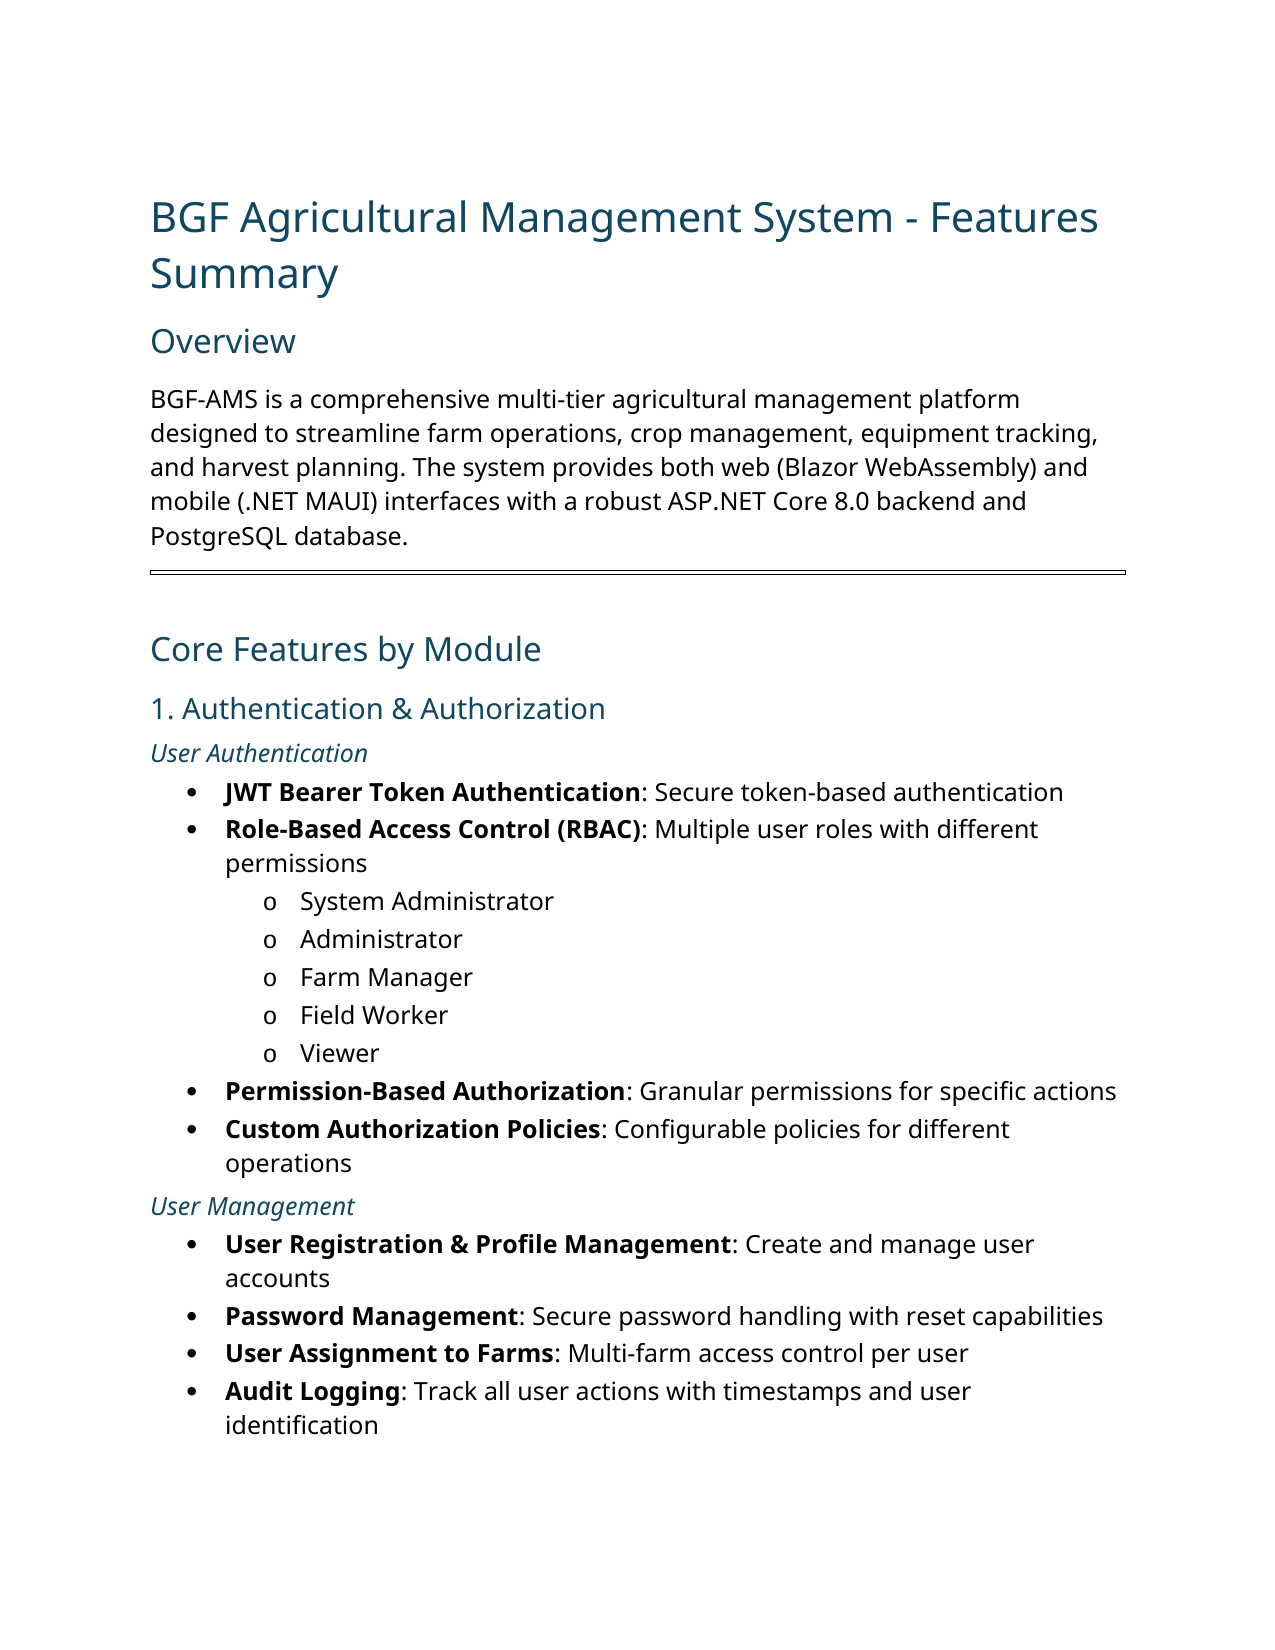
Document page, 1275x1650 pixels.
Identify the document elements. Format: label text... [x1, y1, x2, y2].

subtitle User Management [150, 1188, 1125, 1222]
list System Administrator [262, 884, 1125, 918]
list Farm Manager [262, 960, 1125, 994]
list Password Management: Secure password handling with reset capabilities [187, 1298, 1125, 1332]
list Permission-Based Authorization: Granular permissions for specific actions [187, 1074, 1125, 1108]
list Role-Based Access Control (RBAC): Multiple user roles with different permissions [187, 812, 1125, 880]
list Custom Authorization Policies: Configurable policies for different operations [187, 1112, 1125, 1180]
list Audit Logging: Track all user actions with timestamps and user identification [187, 1374, 1125, 1442]
list Administrator [262, 922, 1125, 956]
list User Registration & Profile Management: Create and manage user accounts [187, 1226, 1125, 1294]
subtitle User Authentication [150, 736, 1125, 770]
subtitle Overview [150, 318, 1125, 363]
list User Assignment to Farms: Multi-farm access control per user [187, 1336, 1125, 1370]
list Field Worker [262, 998, 1125, 1032]
subtitle Core Features by Module [150, 626, 1125, 671]
list Viewer [262, 1036, 1125, 1070]
text BGF-AMS is a comprehensive multi-tier agricultural management platform designed to streamline farm operations, crop management, equipment tracking, and harvest planning. The system provides both web (Blazor WebAssembly) and mobile (.NET MAUI) interfaces with a robust ASP.NET Core 8.0 backend and PostgreSQL database. [150, 382, 1125, 552]
subtitle 1. Authentication & Authorization [150, 688, 1125, 728]
subtitle BGF Agricultural Management System - Features Summary [150, 187, 1125, 301]
list JWT Bearer Token Authentication: Secure token-based authentication [187, 774, 1125, 808]
